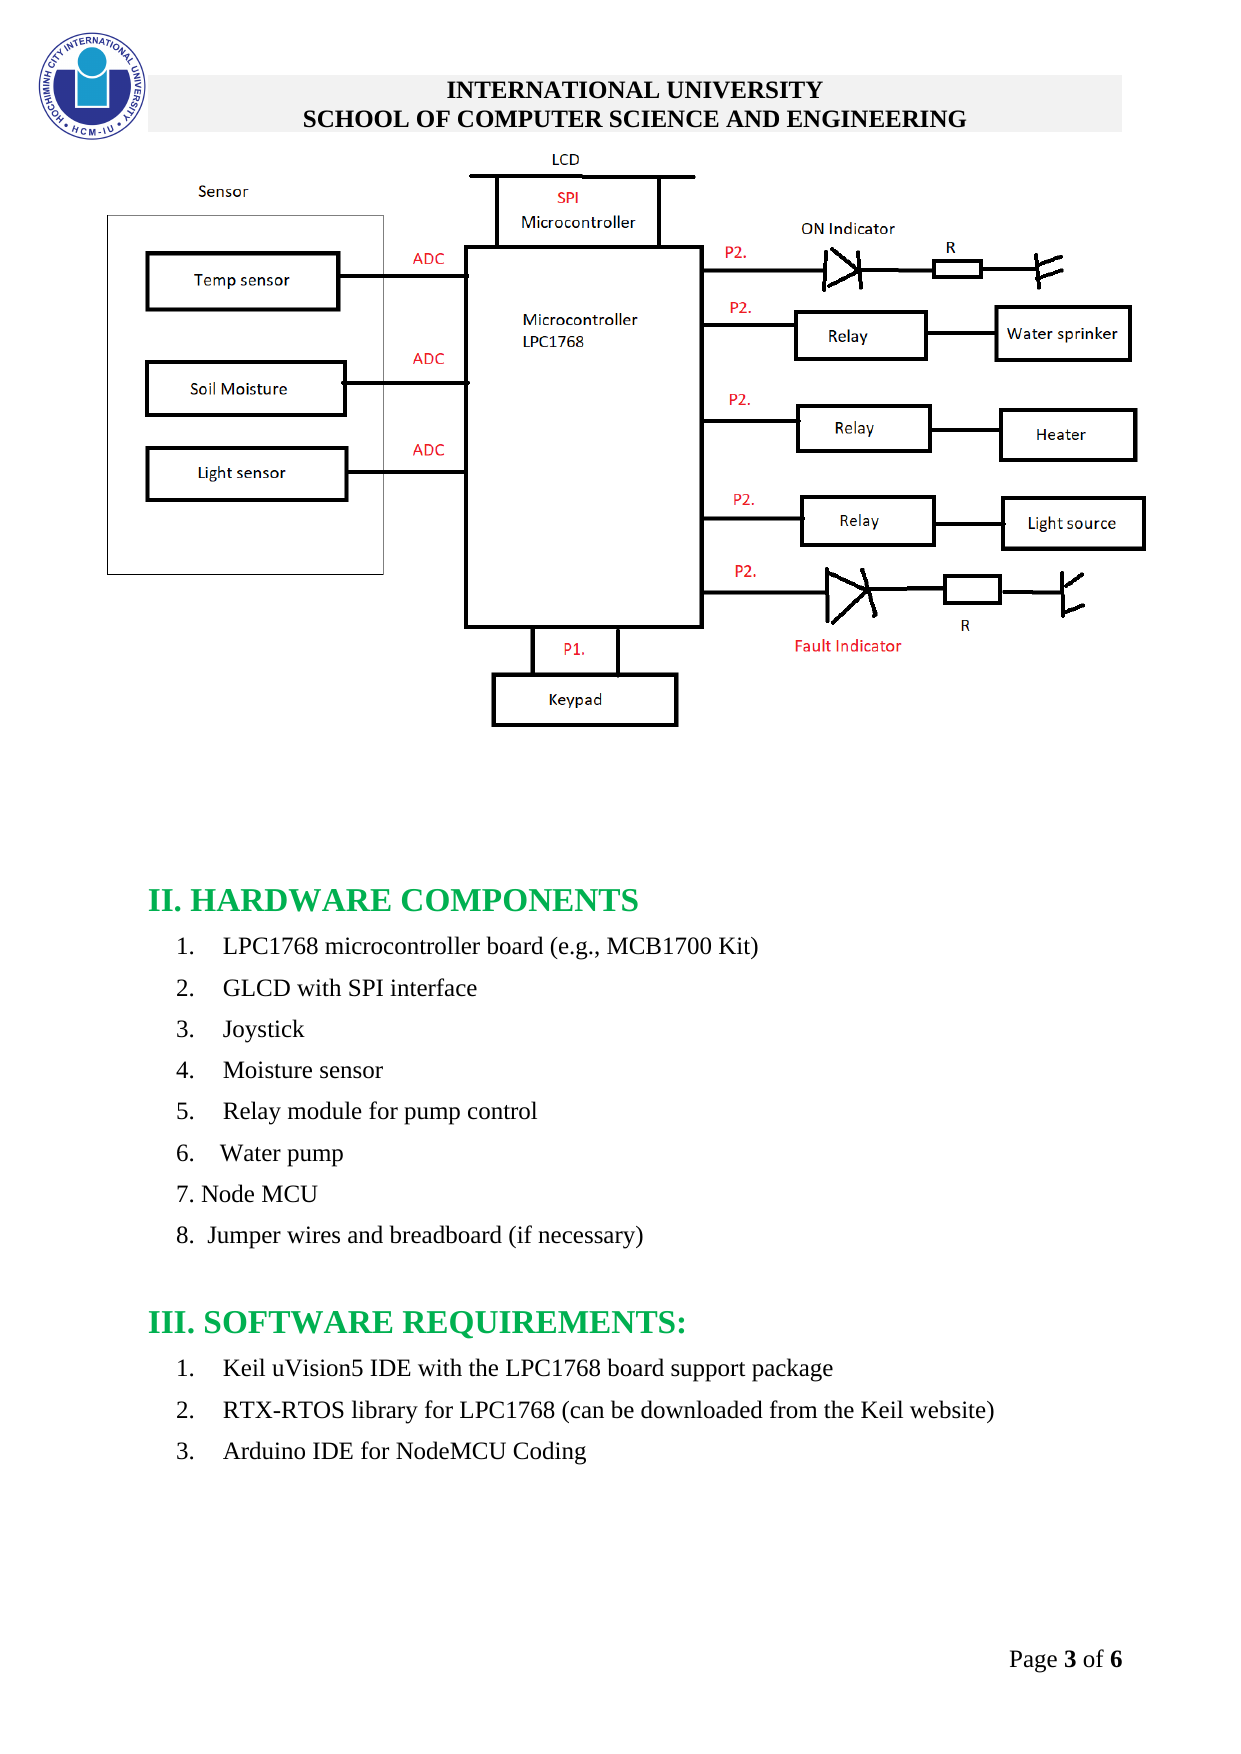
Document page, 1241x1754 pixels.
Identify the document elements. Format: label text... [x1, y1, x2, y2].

list II. HARDWARE COMPONENTS [148, 881, 1122, 919]
text 2. GLCD with SPI interface [148, 973, 1122, 1001]
picture [35, 29, 148, 144]
list RTX-RTOS library for LPC1768 (can be downloaded from the Keil website) [176, 1395, 1122, 1423]
text 7. Node MCU [148, 1179, 1122, 1208]
picture [100, 147, 1150, 738]
list Keil uVision5 IDE with the LPC1768 board support package [176, 1353, 1122, 1382]
text 1. LPC1768 microcontroller board (e.g., MCB1700 Kit) [148, 931, 1122, 960]
list III. SOFTWARE REQUIREMENTS: [148, 1303, 1122, 1341]
text 3. Joystick [148, 1014, 1122, 1043]
text 6. Water pump [148, 1138, 1122, 1166]
text 8. Jumper wires and breadboard (if necessary) [148, 1220, 1122, 1249]
text 4. Moisture sensor [148, 1055, 1122, 1084]
list Arduino IDE for NodeMCU Coding [176, 1436, 1122, 1465]
text 5. Relay module for pump control [148, 1096, 1122, 1125]
